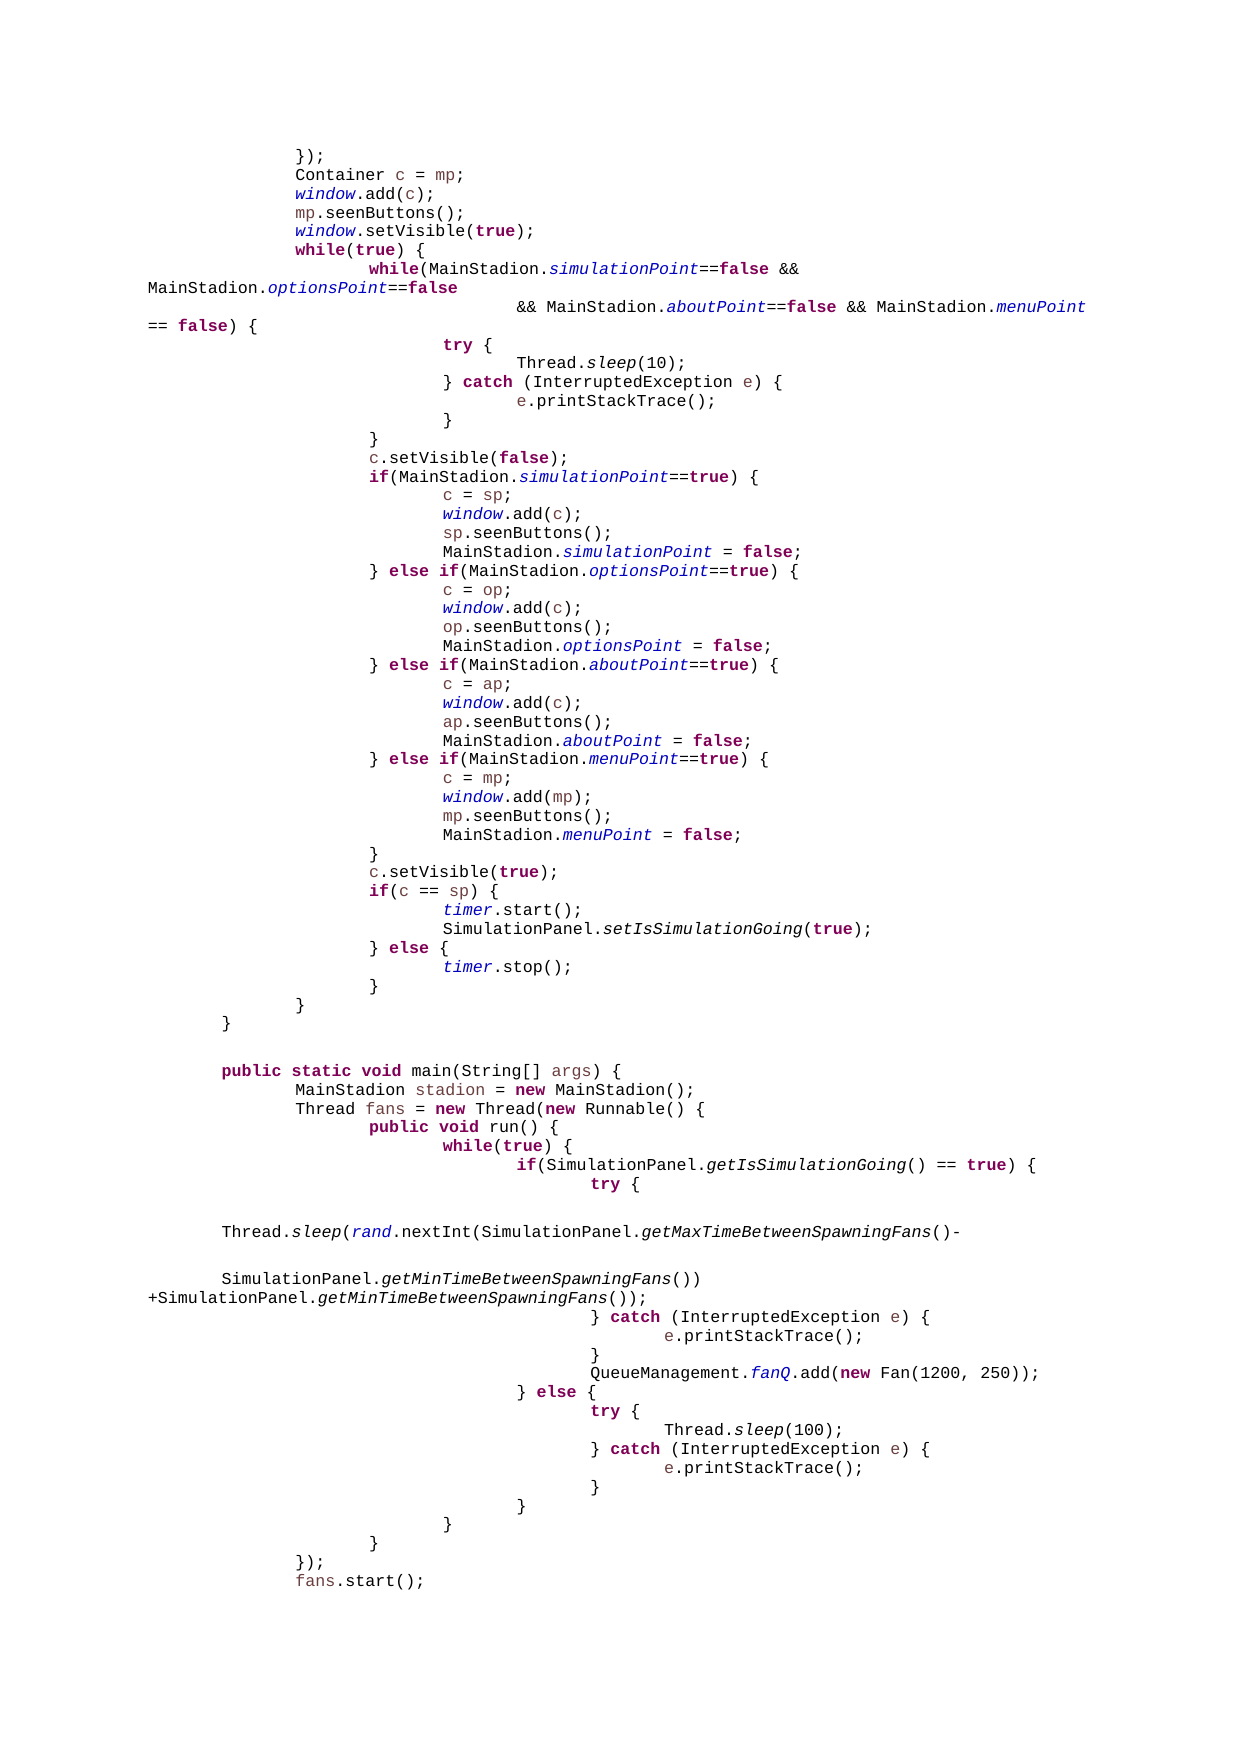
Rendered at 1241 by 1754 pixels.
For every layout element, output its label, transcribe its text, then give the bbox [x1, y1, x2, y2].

text Thread.sleep(100); [148, 1422, 1093, 1441]
text c.setVisible(true); [148, 864, 1093, 883]
text e.printStackTrace(); [148, 393, 1093, 412]
text while(true) { [148, 242, 1093, 261]
text } [148, 977, 1093, 996]
text c = ap; [148, 676, 1093, 694]
text Container c = mp; [148, 166, 1093, 185]
text } else if(MainStadion.aboutPoint==true) { [148, 657, 1093, 676]
text Thread.sleep(rand.nextInt(SimulationPanel.getMaxTimeBetweenSpawningFans()- [148, 1194, 1093, 1242]
text MainStadion stadion = new MainStadion(); [148, 1081, 1093, 1100]
text try { [148, 1403, 1093, 1422]
text e.printStackTrace(); [148, 1327, 1093, 1346]
text if(c == sp) { [148, 883, 1093, 902]
text } else { [148, 1384, 1093, 1403]
text window.add(c); [148, 506, 1093, 525]
text } [148, 430, 1093, 449]
text try { [148, 1176, 1093, 1194]
text public void run() { [148, 1119, 1093, 1138]
text } [148, 1535, 1093, 1554]
text while(MainStadion.simulationPoint==false && MainStadion.optionsPoint==false [148, 261, 1093, 298]
text } else if(MainStadion.optionsPoint==true) { [148, 562, 1093, 581]
text } [148, 412, 1093, 430]
text mp.seenButtons(); [148, 807, 1093, 826]
text op.seenButtons(); [148, 619, 1093, 638]
text window.add(c); [148, 600, 1093, 619]
text } [148, 845, 1093, 864]
text SimulationPanel.setIsSimulationGoing(true); [148, 921, 1093, 939]
text if(SimulationPanel.getIsSimulationGoing() == true) { [148, 1157, 1093, 1176]
text } [148, 996, 1093, 1015]
text } catch (InterruptedException e) { [148, 1308, 1093, 1327]
text MainStadion.aboutPoint = false; [148, 732, 1093, 751]
text timer.start(); [148, 902, 1093, 921]
text SimulationPanel.getMinTimeBetweenSpawningFans())+SimulationPanel.getMinTimeBetweenSpawningFans()); [148, 1242, 1093, 1308]
text while(true) { [148, 1138, 1093, 1157]
text window.add(c); [148, 185, 1093, 204]
text }); [148, 148, 1093, 166]
text if(MainStadion.simulationPoint==true) { [148, 468, 1093, 487]
text e.printStackTrace(); [148, 1459, 1093, 1478]
text MainStadion.menuPoint = false; [148, 826, 1093, 845]
text } catch (InterruptedException e) { [148, 374, 1093, 393]
text Thread fans = new Thread(new Runnable() { [148, 1100, 1093, 1119]
text try { [148, 336, 1093, 355]
text c = sp; [148, 487, 1093, 506]
text } [148, 1346, 1093, 1365]
text c.setVisible(false); [148, 449, 1093, 468]
text } [148, 1015, 1093, 1034]
text } [148, 1478, 1093, 1497]
text sp.seenButtons(); [148, 525, 1093, 543]
text ap.seenButtons(); [148, 713, 1093, 732]
text c = op; [148, 581, 1093, 600]
text Thread.sleep(10); [148, 355, 1093, 374]
text QueueManagement.fanQ.add(new Fan(1200, 250)); [148, 1365, 1093, 1384]
text } else { [148, 939, 1093, 958]
text mp.seenButtons(); [148, 204, 1093, 223]
text window.setVisible(true); [148, 223, 1093, 242]
text } else if(MainStadion.menuPoint==true) { [148, 751, 1093, 770]
text MainStadion.simulationPoint = false; [148, 543, 1093, 562]
text window.add(mp); [148, 789, 1093, 807]
text timer.stop(); [148, 958, 1093, 977]
text } catch (InterruptedException e) { [148, 1441, 1093, 1459]
text fans.start(); [148, 1572, 1093, 1591]
text && MainStadion.aboutPoint==false && MainStadion.menuPoint == false) { [148, 298, 1093, 336]
text }); [148, 1554, 1093, 1572]
text } [148, 1497, 1093, 1516]
text public static void main(String[] args) { [148, 1062, 1093, 1081]
text } [148, 1516, 1093, 1535]
text window.add(c); [148, 694, 1093, 713]
text c = mp; [148, 770, 1093, 789]
text MainStadion.optionsPoint = false; [148, 638, 1093, 657]
